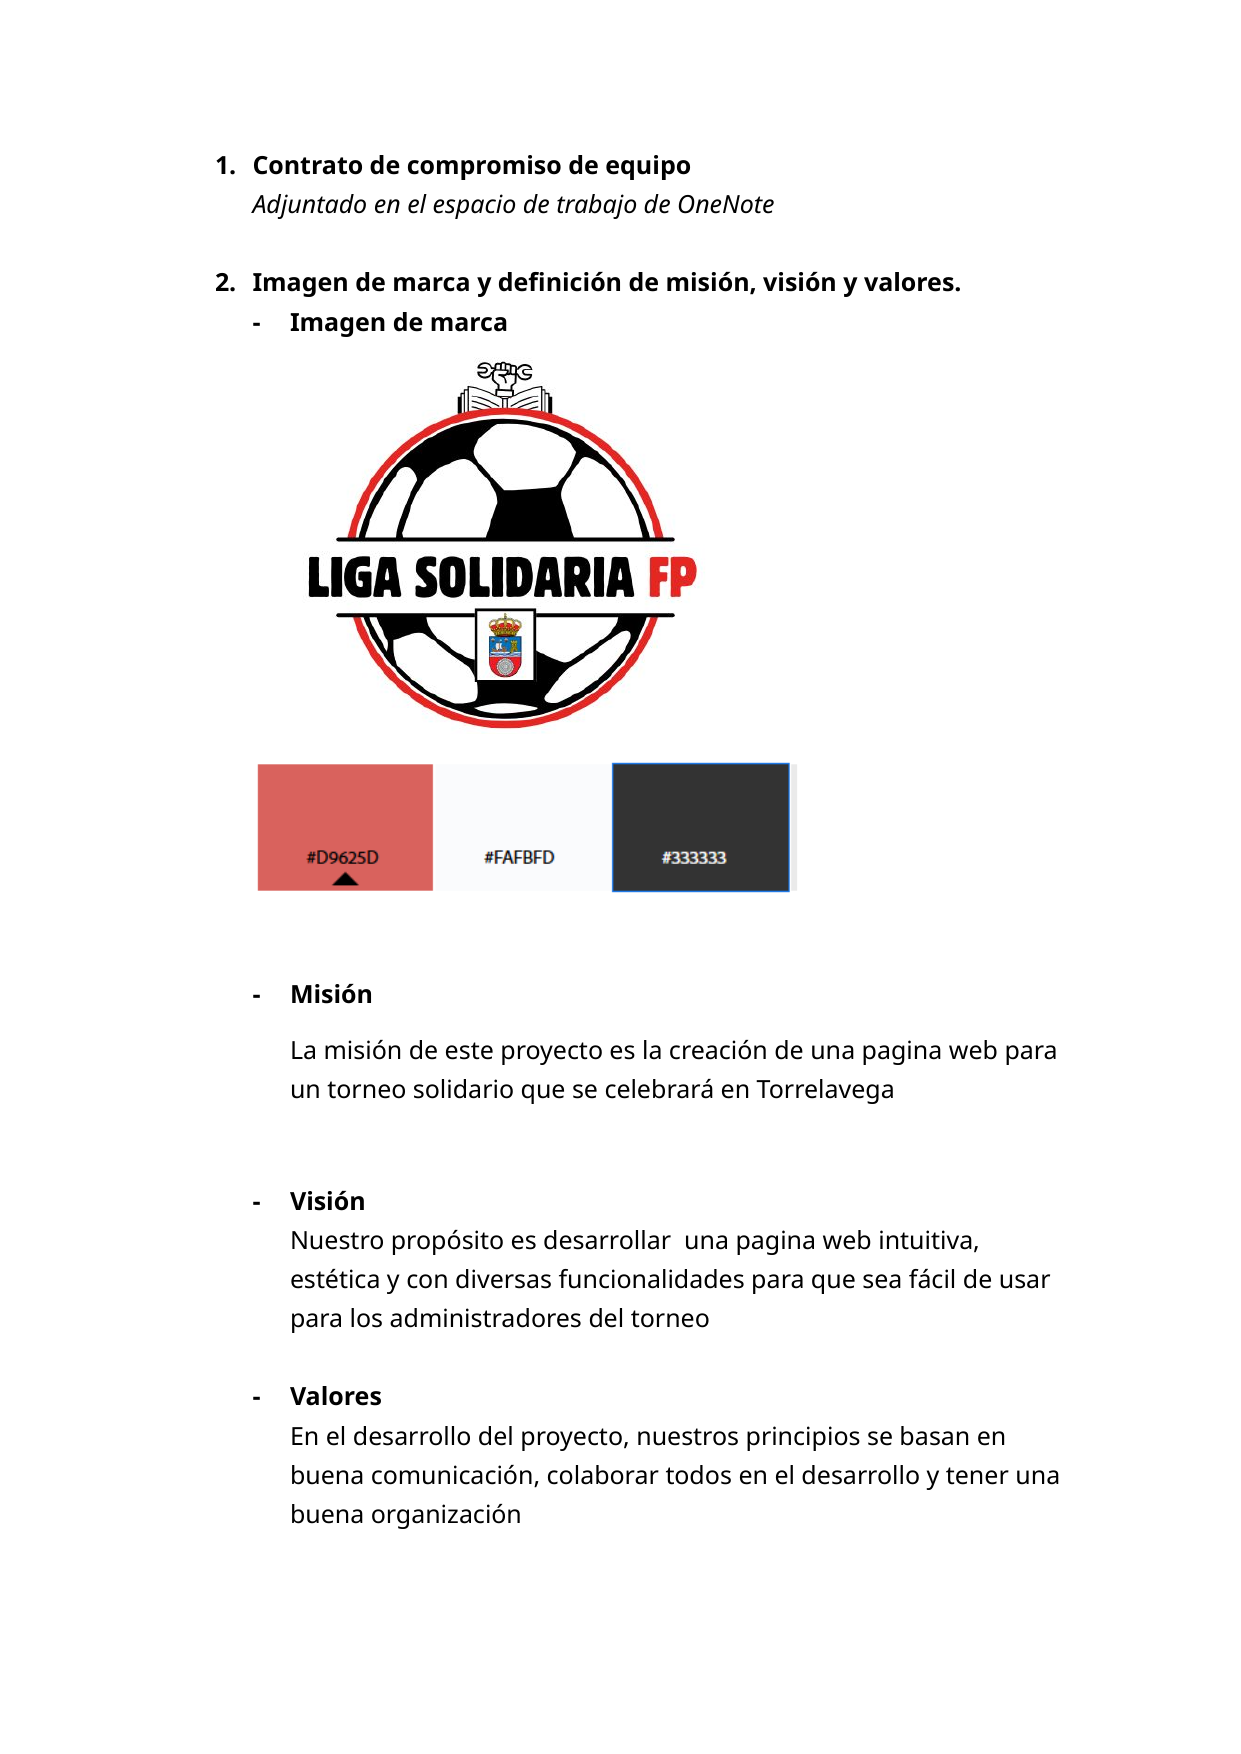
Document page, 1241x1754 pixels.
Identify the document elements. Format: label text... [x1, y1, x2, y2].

list Imagen de marca y definición de misión, visión y valores. [215, 265, 1063, 299]
picture [251, 755, 798, 899]
list Valores [252, 1379, 1063, 1413]
picture [289, 343, 706, 734]
list Contrato de compromiso de equipo [215, 148, 1063, 182]
list Misión [252, 977, 1063, 1011]
list En el desarrollo del proyecto, nuestros principios se basan en buena comunicación, colaborar todos en el desarrollo y tener una buena organización [290, 1418, 1063, 1531]
list Imagen de marca [252, 304, 1063, 338]
list Adjuntado en el espacio de trabajo de OneNote [252, 187, 1063, 221]
list Visión [252, 1183, 1063, 1217]
text La misión de este proyecto es la creación de una pagina web para un torneo solidario que se celebrará en Torrelavega [290, 1032, 1063, 1106]
list Nuestro propósito es desarrollar una pagina web intuitiva, estética y con diversas funcionalidades para que sea fácil de usar para los administradores del torneo [290, 1222, 1063, 1335]
